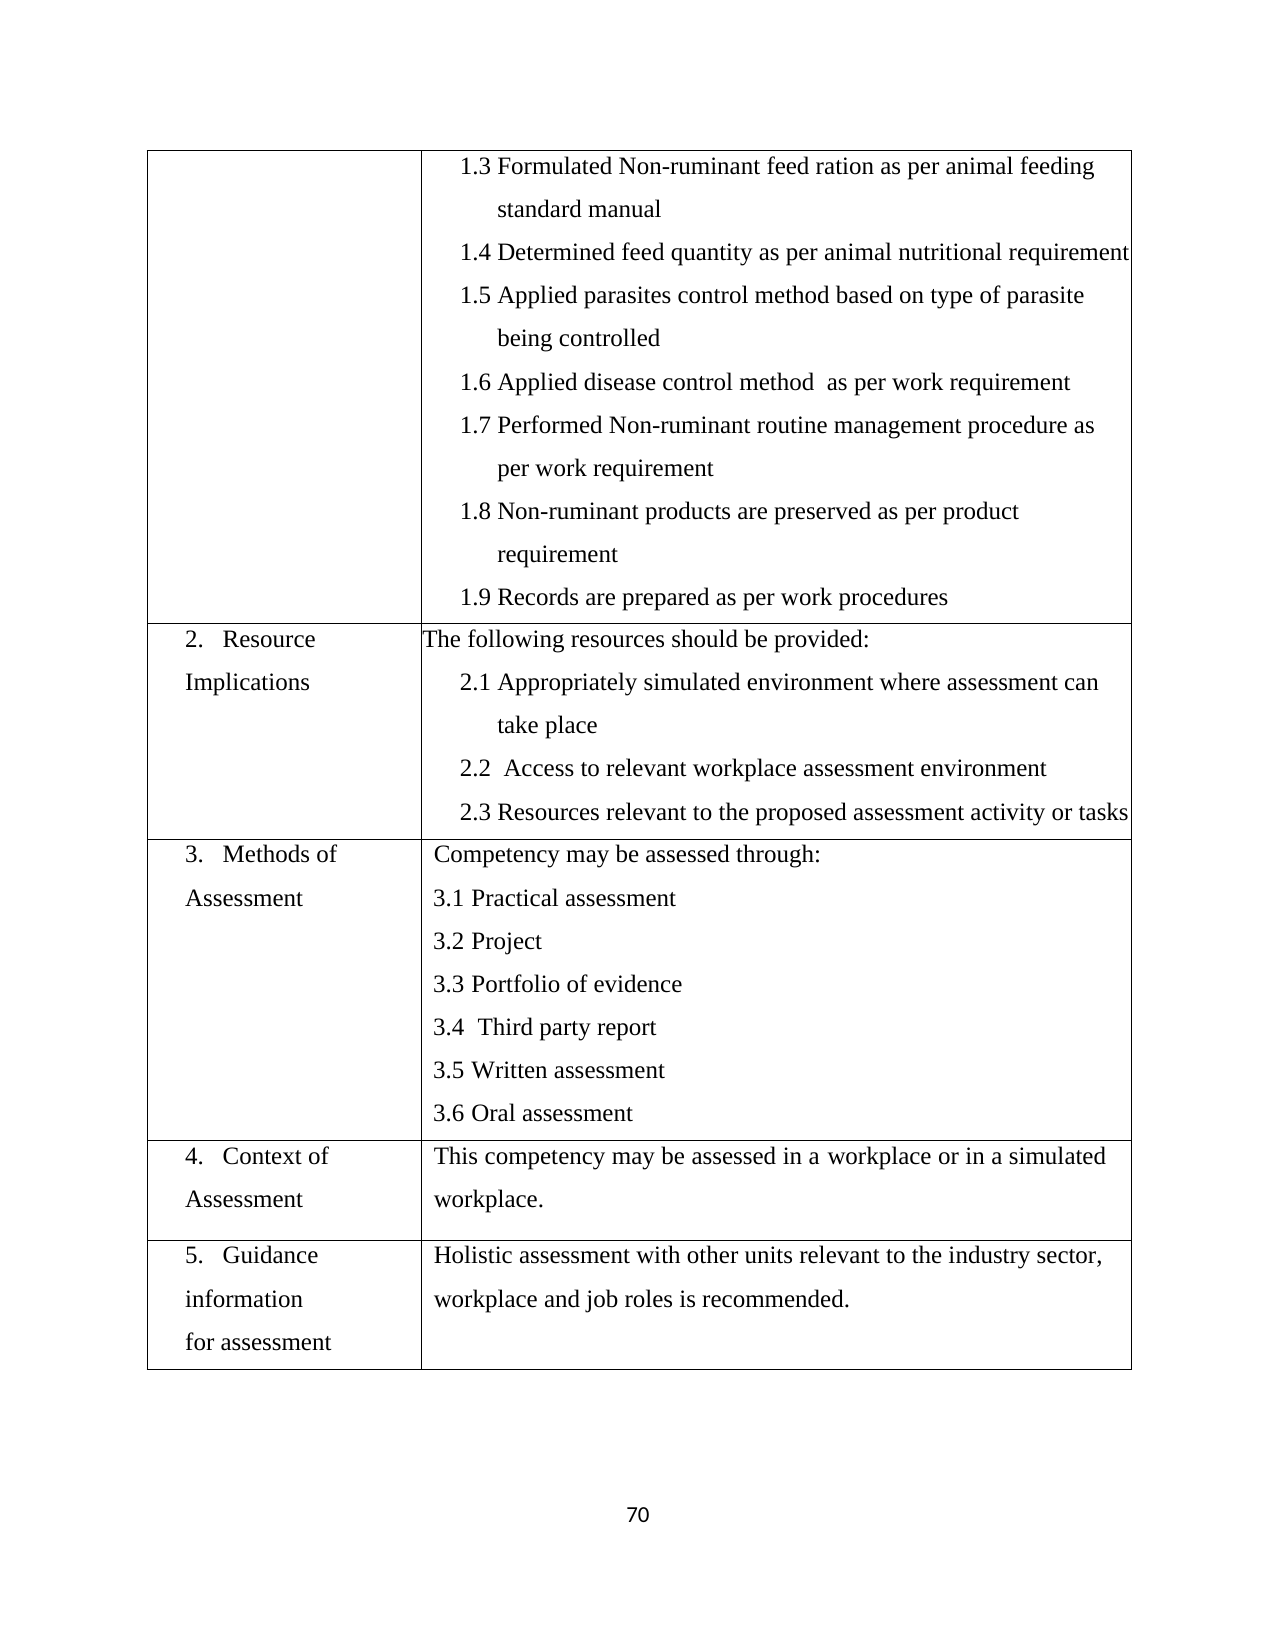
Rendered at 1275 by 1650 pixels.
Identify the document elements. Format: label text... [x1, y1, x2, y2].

table_cell Guidance information for assessment [148, 1241, 421, 1369]
table_cell Holistic assessment with other units relevant to the industry sector, workplace and job roles is recommended. [422, 1241, 1131, 1369]
table_cell The following resources should be provided: Appropriately simulated environment where assessment can take place Access to relevant workplace assessment environment Resources relevant to the proposed assessment activity or tasks [422, 624, 1131, 838]
table_cell Context of Assessment [148, 1141, 421, 1239]
table_cell This competency may be assessed in a workplace or in a simulated workplace. [422, 1141, 1131, 1239]
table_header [148, 151, 421, 623]
table_cell Resource Implications [148, 624, 421, 838]
table_cell Competency may be assessed through: Practical assessment Project Portfolio of evidence Third party report Written assessment Oral assessment [422, 840, 1131, 1140]
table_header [422, 151, 1131, 623]
table_cell Methods of Assessment [148, 840, 421, 1140]
